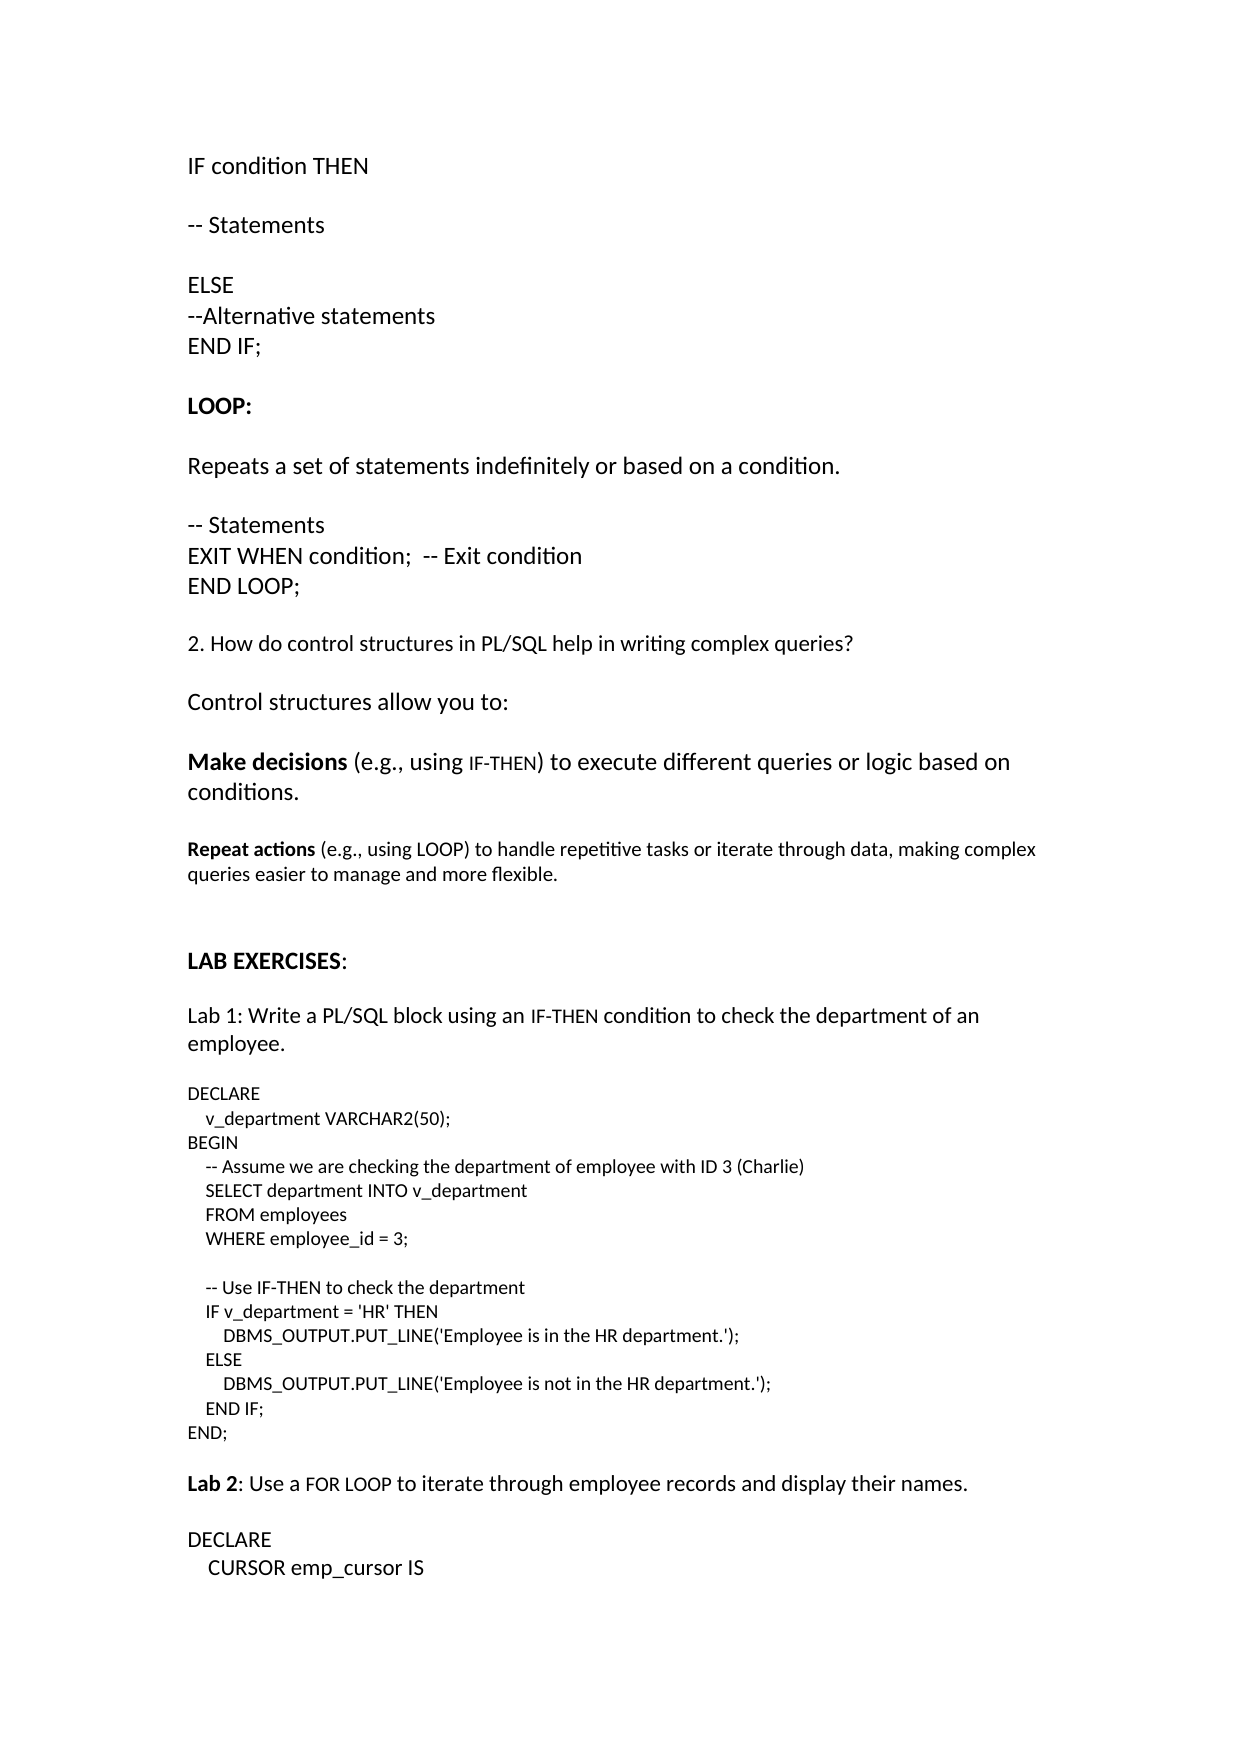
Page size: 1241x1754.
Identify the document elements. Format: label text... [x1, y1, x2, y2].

text CURSOR emp_cursor IS [187, 1553, 1053, 1582]
text -- Statements [187, 210, 1053, 240]
text -- Assume we are checking the department of employee with ID 3 (Charlie) [187, 1154, 1053, 1178]
text EXIT WHEN condition; -- Exit condition [187, 540, 1053, 571]
text -- Statements [187, 509, 1053, 540]
text --Alternative statements [187, 300, 1053, 330]
text Lab 2: Use a FOR LOOP to iterate through employee records and display their names. [187, 1469, 1053, 1497]
text END; [187, 1420, 1053, 1444]
subtitle LOOP: [187, 390, 1053, 421]
text v_department VARCHAR2(50); [187, 1106, 1053, 1130]
text Make decisions (e.g., using IF-THEN) to execute different queries or logic based on conditions. [187, 746, 1053, 807]
text Control structures allow you to: [187, 686, 1053, 717]
text DECLARE [187, 1082, 1053, 1106]
text LAB EXERCISES: [187, 944, 1053, 976]
text Lab 1: Write a PL/SQL block using an IF-THEN condition to check the department of an employee. [187, 1001, 1053, 1057]
text DBMS_OUTPUT.PUT_LINE('Employee is in the HR department.'); [187, 1323, 1053, 1347]
text IF condition THEN [187, 150, 1053, 181]
list How do control structures in PL/SQL help in writing complex queries? [187, 629, 1053, 657]
text IF v_department = 'HR' THEN [187, 1299, 1053, 1323]
text ELSE [187, 1347, 1053, 1372]
text WHERE employee_id = 3; [187, 1227, 1053, 1251]
text END LOOP; [187, 571, 1053, 601]
text -- Use IF-THEN to check the department [187, 1275, 1053, 1299]
text END IF; [187, 330, 1053, 361]
text Repeat actions (e.g., using LOOP) to handle repetitive tasks or iterate through data, making complex queries easier to manage and more flexible. [187, 836, 1053, 887]
text SELECT department INTO v_department [187, 1178, 1053, 1202]
text DBMS_OUTPUT.PUT_LINE('Employee is not in the HR department.'); [187, 1372, 1053, 1396]
text DECLARE [187, 1526, 1053, 1553]
text Repeats a set of statements indefinitely or based on a condition. [187, 450, 1053, 480]
text FROM employees [187, 1202, 1053, 1227]
text END IF; [187, 1396, 1053, 1420]
text BEGIN [187, 1130, 1053, 1154]
text ELSE [187, 269, 1053, 300]
